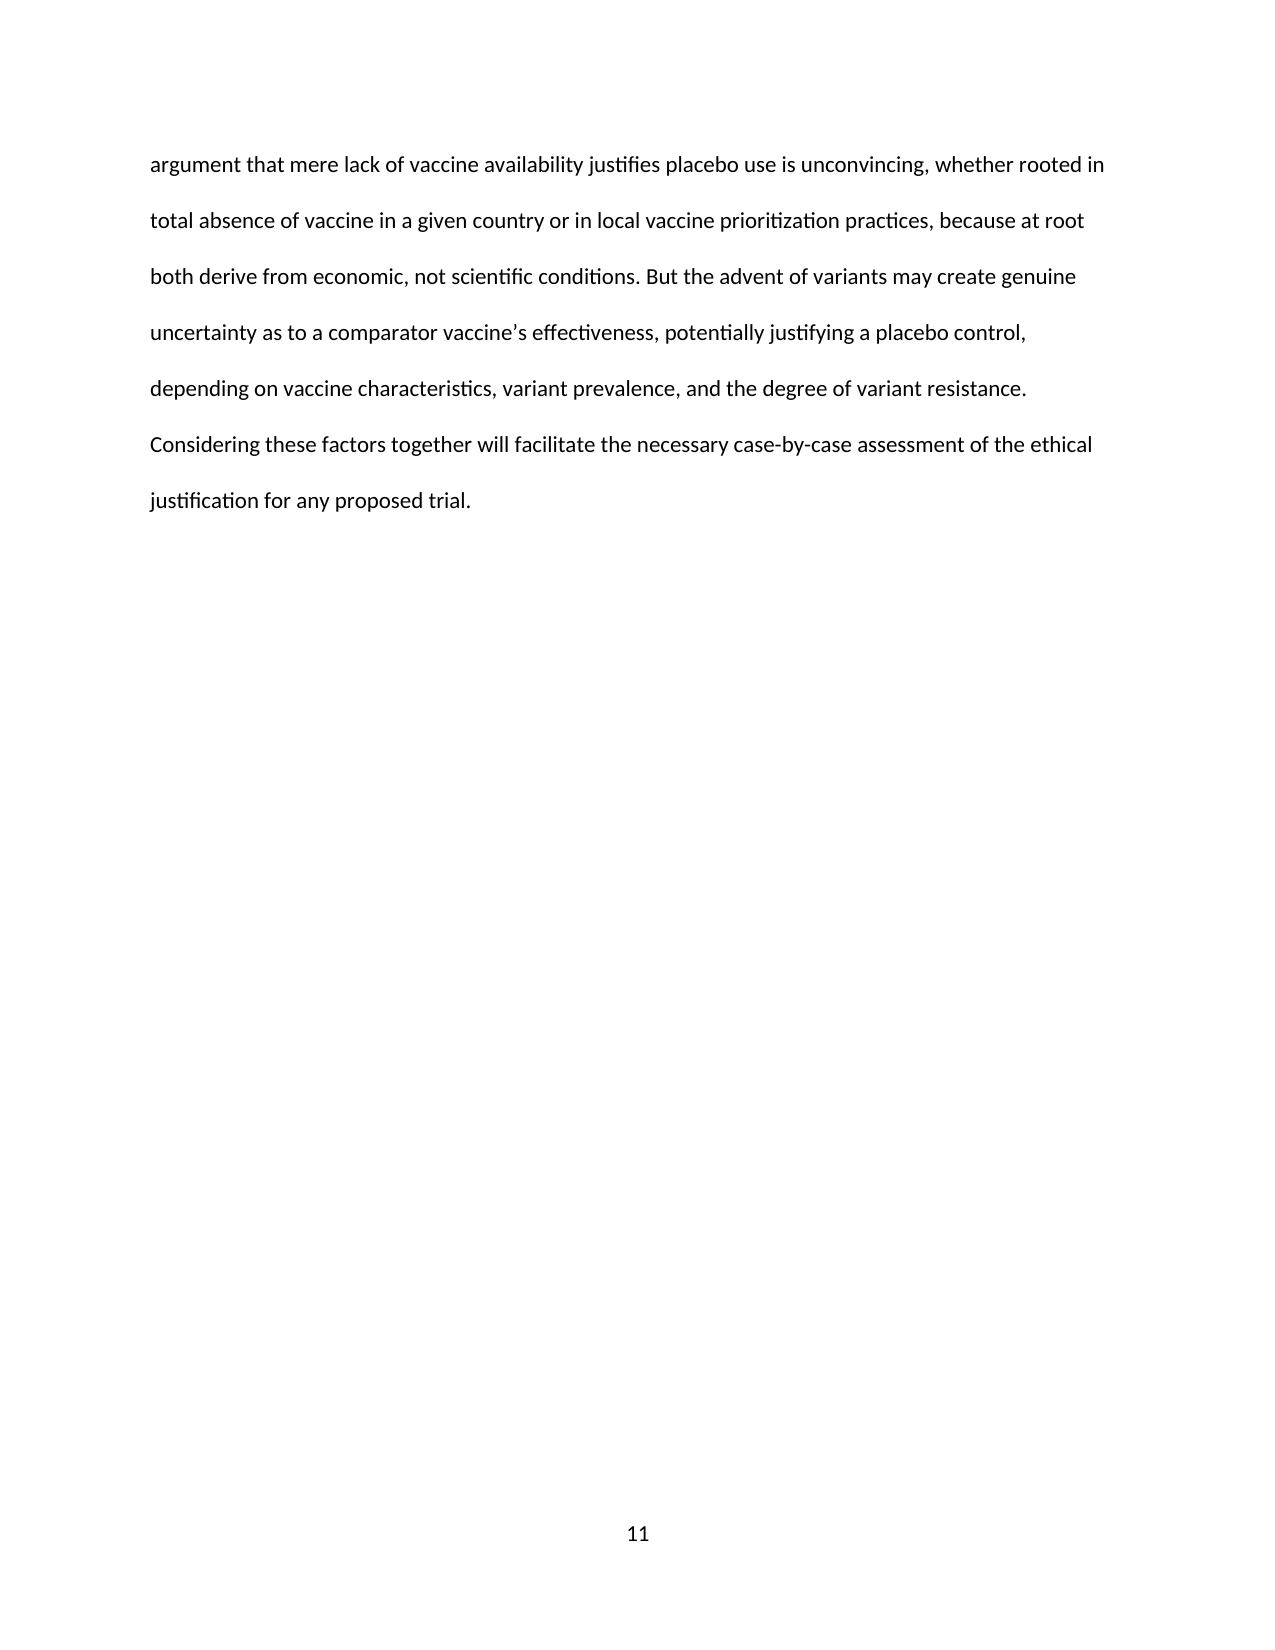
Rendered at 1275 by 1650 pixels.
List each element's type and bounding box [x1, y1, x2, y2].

text [150, 150, 1125, 514]
